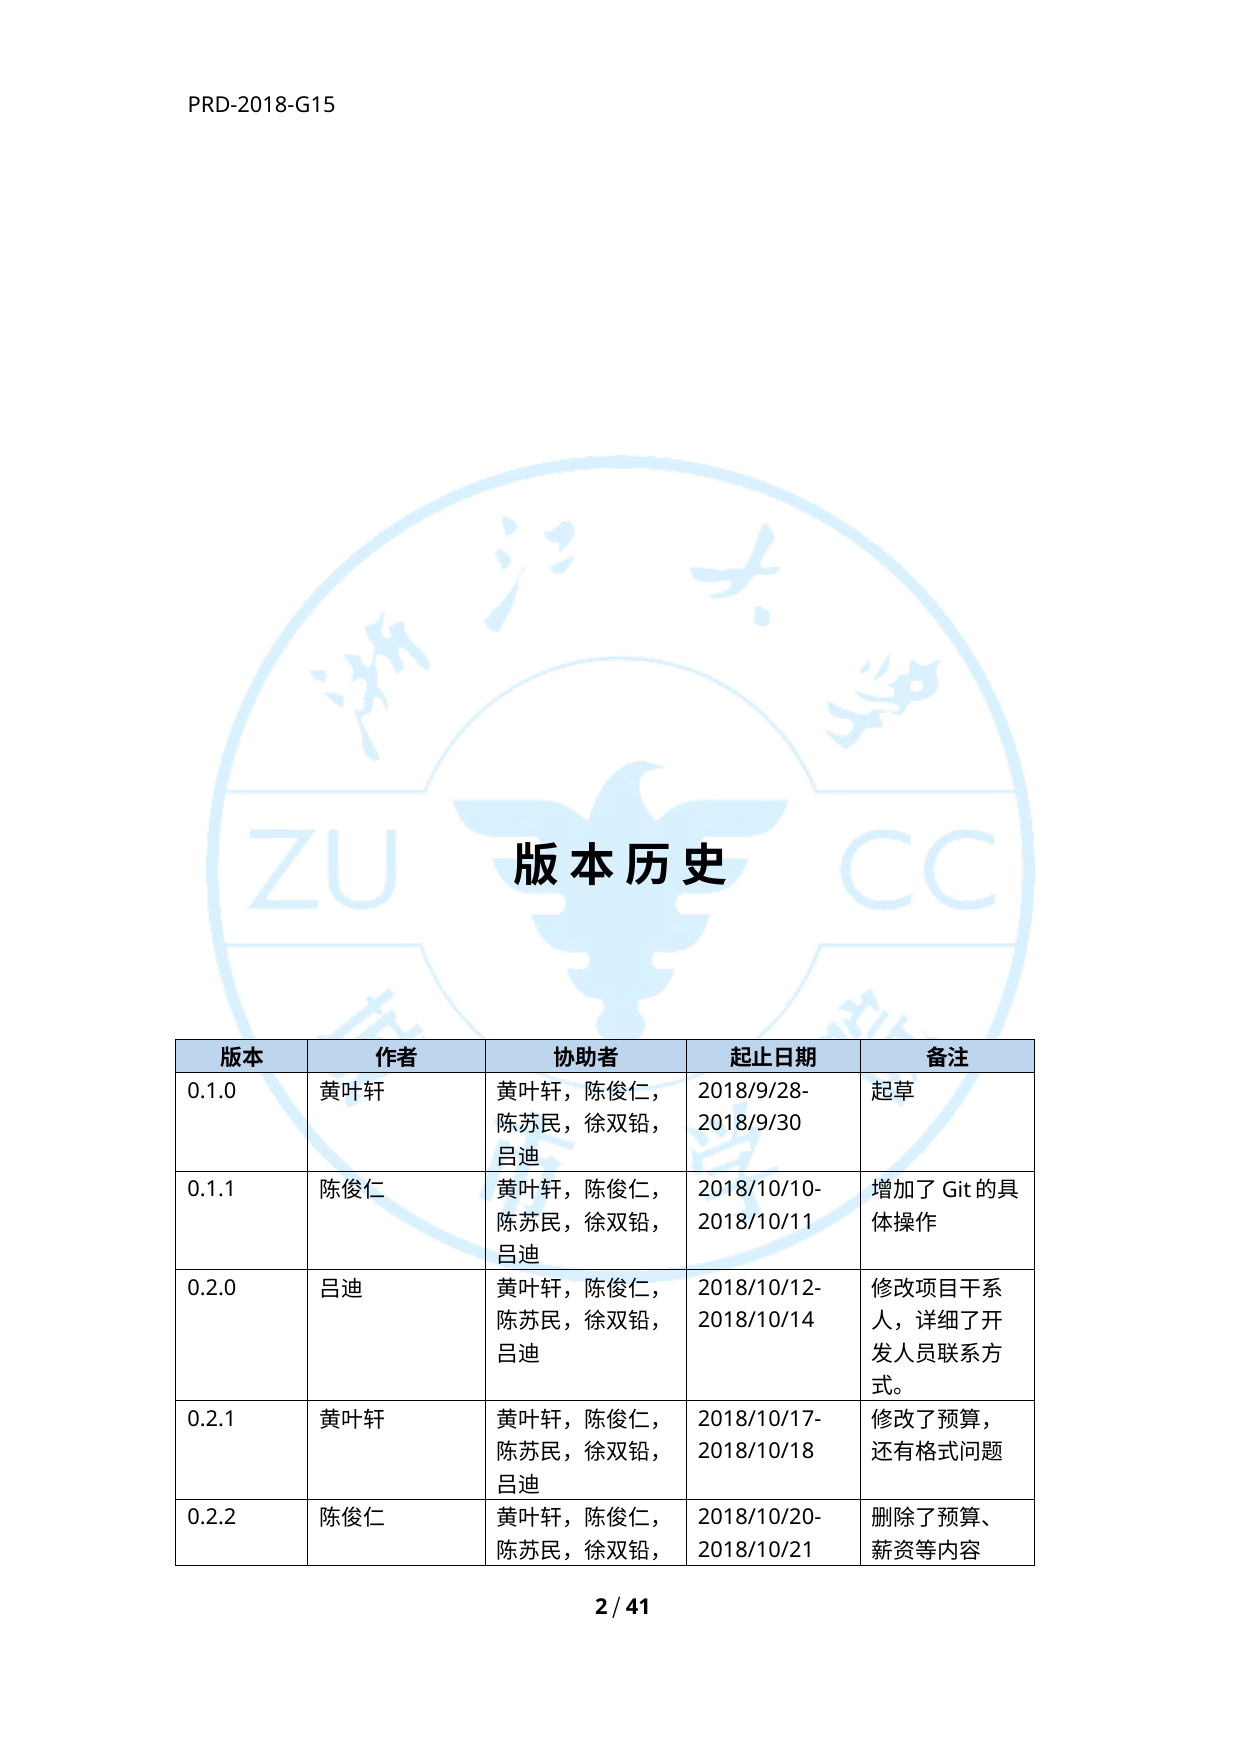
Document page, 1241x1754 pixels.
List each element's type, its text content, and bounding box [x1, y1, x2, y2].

table_cell 2018/9/28-2018/9/30 [687, 1073, 860, 1171]
table_cell 黄叶轩，陈俊仁， 陈苏民，徐双铅， 吕迪 [486, 1401, 686, 1499]
table_cell 0.2.1 [176, 1401, 307, 1499]
table_cell 黄叶轩 [308, 1401, 485, 1499]
table_header 起止日期 [687, 1040, 860, 1072]
table_cell 黄叶轩，陈俊仁， 陈苏民，徐双铅， 吕迪 [486, 1073, 686, 1171]
table_cell 0.1.0 [176, 1073, 307, 1171]
table_cell 删除了预算、薪资等内容 [861, 1500, 1034, 1565]
table_cell 2018/10/17-2018/10/18 [687, 1401, 860, 1499]
table_cell 黄叶轩，陈俊仁， 陈苏民，徐双铅， 吕迪 [486, 1172, 686, 1269]
table_cell 2018/10/10-2018/10/11 [687, 1172, 860, 1269]
table_cell 修改了预算，还有格式问题 [861, 1401, 1034, 1499]
table_cell 增加了Git的具体操作 [861, 1172, 1034, 1269]
table_cell 吕迪 [308, 1270, 485, 1400]
table_cell 起草 [861, 1073, 1034, 1171]
table_cell 黄叶轩 [308, 1073, 485, 1171]
table_header 作者 [308, 1040, 485, 1072]
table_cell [687, 1500, 860, 1565]
table_header 备注 [861, 1040, 1034, 1072]
table_cell 0.2.2 [176, 1500, 307, 1565]
table_cell 陈俊仁 [308, 1172, 485, 1269]
table_cell 陈俊仁 [308, 1500, 485, 1565]
text 版 本 历 史 [187, 813, 1053, 911]
table_cell 修改项目干系人，详细了开发人员联系方式。 [861, 1270, 1034, 1400]
table_header 协助者 [486, 1040, 686, 1072]
table_cell 2018/10/12-2018/10/14 [687, 1270, 860, 1400]
table_cell 0.1.1 [176, 1172, 307, 1269]
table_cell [486, 1500, 686, 1565]
table_header 版本 [176, 1040, 307, 1072]
table_cell 0.2.0 [176, 1270, 307, 1400]
table_cell 黄叶轩，陈俊仁， 陈苏民，徐双铅， 吕迪 [486, 1270, 686, 1400]
